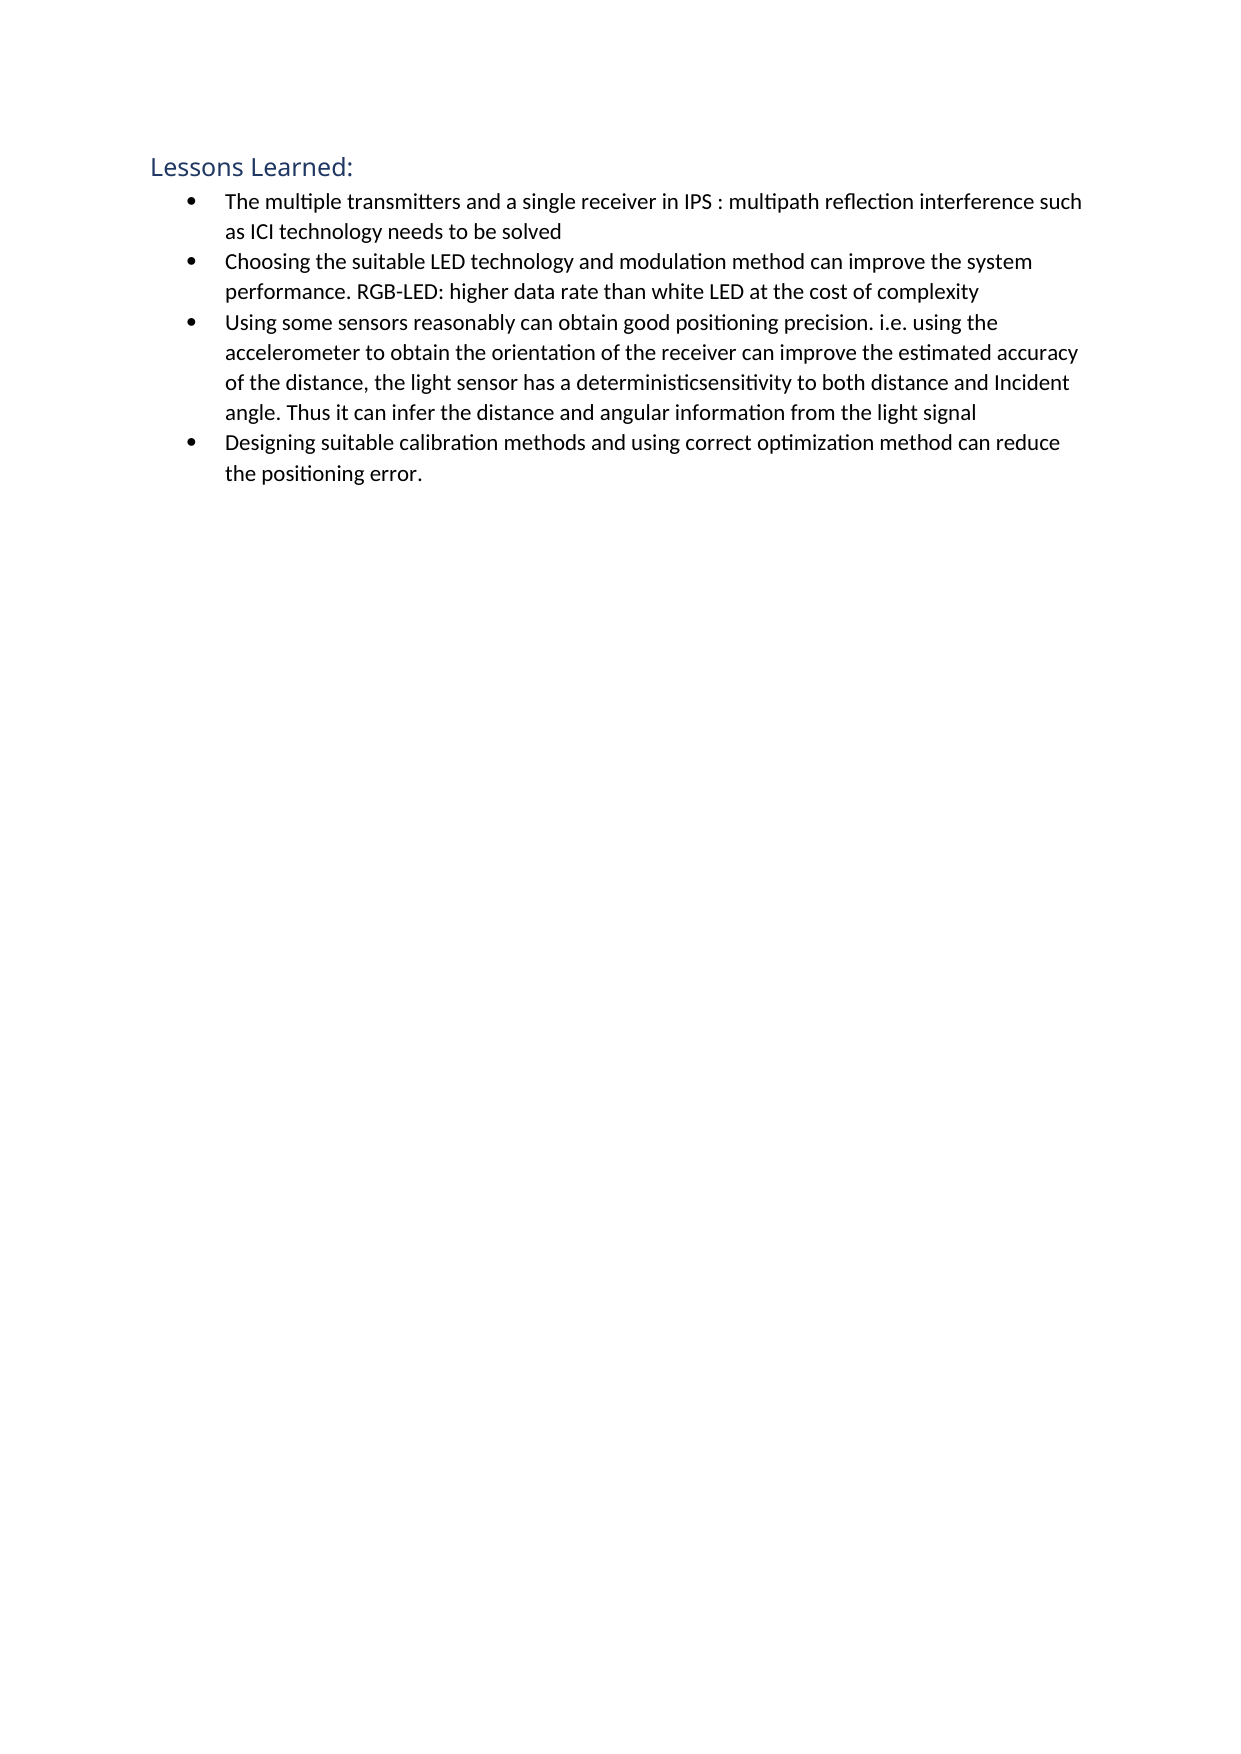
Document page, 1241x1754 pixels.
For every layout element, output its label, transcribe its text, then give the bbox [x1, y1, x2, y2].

list Using some sensors reasonably can obtain good positioning precision. i.e. using the accelerometer to obtain the orientation of the receiver can improve the estimated accuracy of the distance, the light sensor has a deterministicsensitivity to both distance and Incident angle. Thus it can infer the distance and angular information from the light signal [187, 308, 1090, 426]
list Designing suitable calibration methods and using correct optimization method can reduce the positioning error. [187, 428, 1090, 487]
list Choosing the suitable LED technology and modulation method can improve the system performance. RGB-LED: higher data rate than white LED at the cost of complexity [187, 247, 1090, 305]
list The multiple transmitters and a single receiver in IPS : multipath reflection interference such as ICI technology needs to be solved [187, 187, 1090, 245]
subtitle Lessons Learned: [150, 150, 1090, 184]
